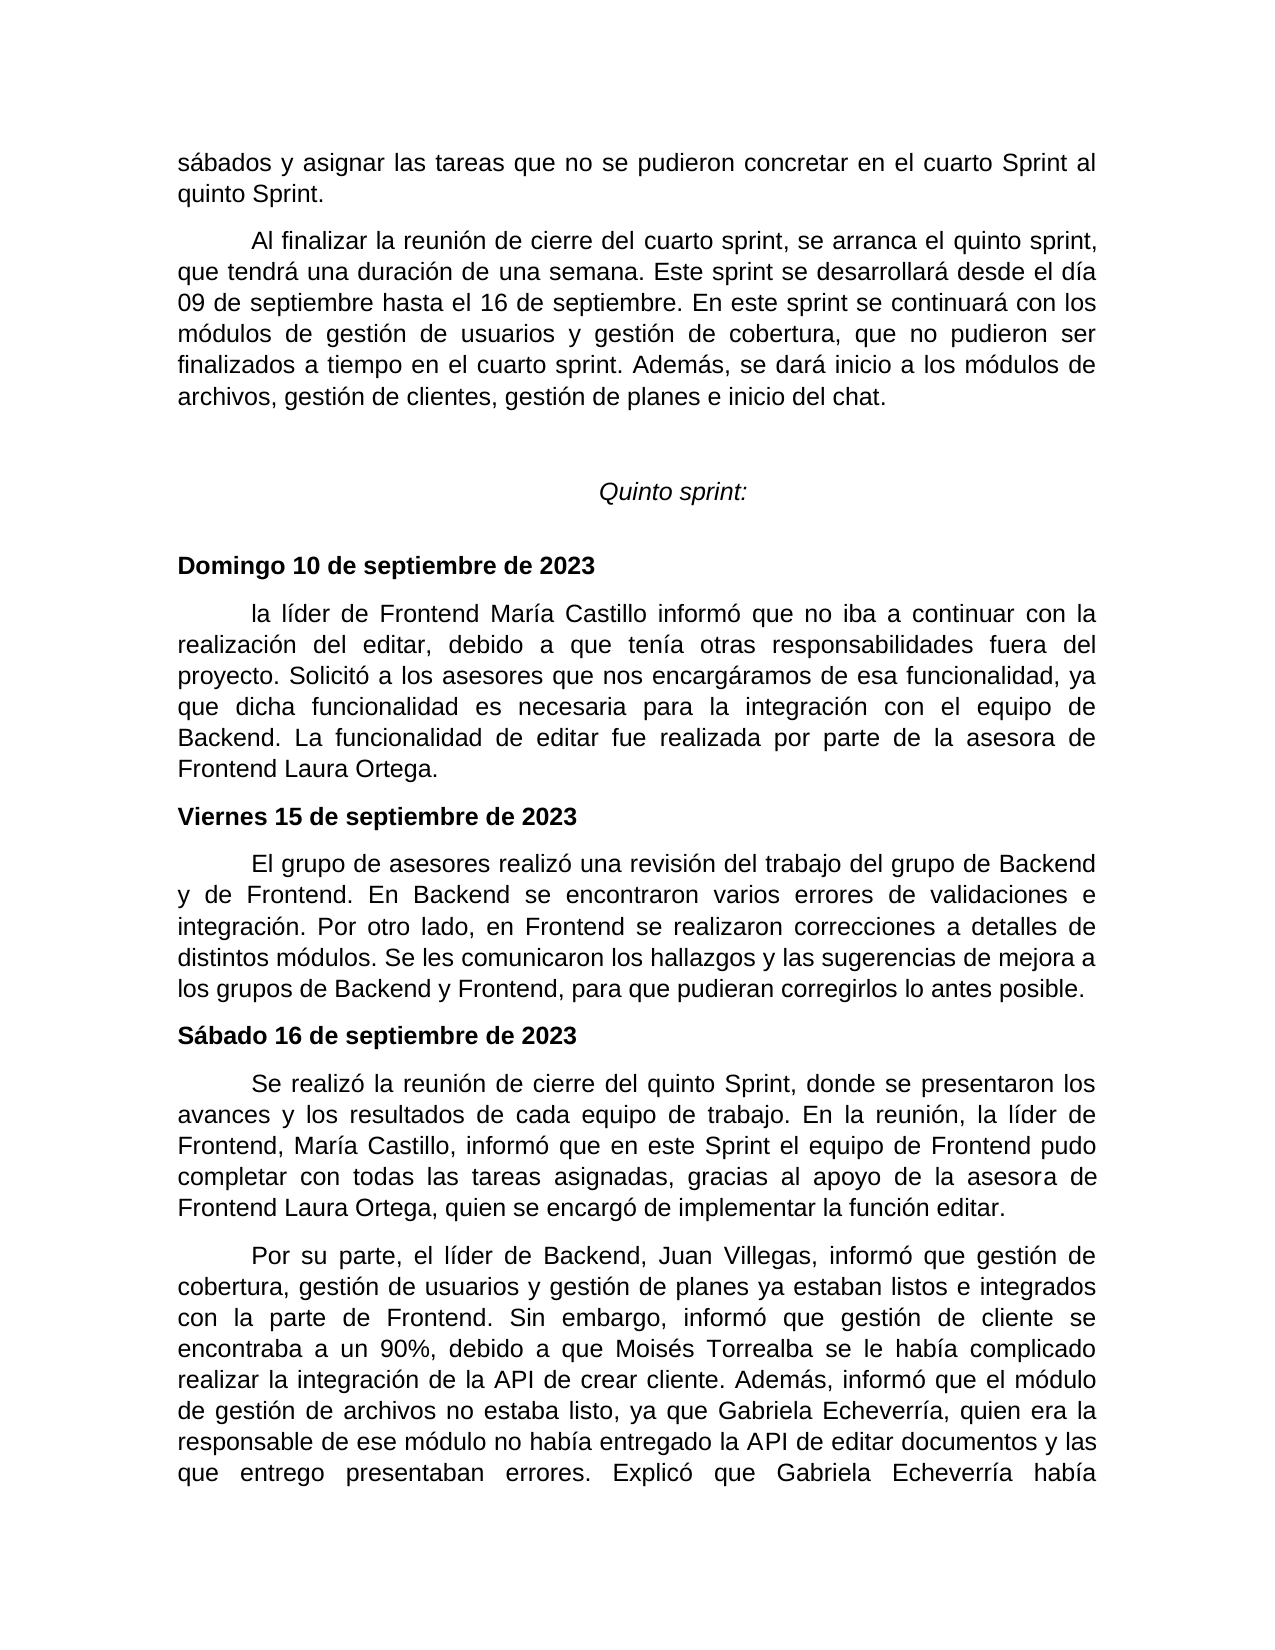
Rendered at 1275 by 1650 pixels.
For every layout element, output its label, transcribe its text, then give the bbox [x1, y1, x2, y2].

text Domingo 10 de septiembre de 2023 [177, 551, 1098, 580]
text la líder de Frontend María Castillo informó que no iba a continuar con la realización del editar, debido a que tenía otras responsabilidades fuera del proyecto. Solicitó a los asesores que nos encargáramos de esa funcionalidad, ya que dicha funcionalidad es necesaria para la integración con el equipo de Backend. La funcionalidad de editar fue realizada por parte de la asesora de Frontend Laura Ortega. [177, 599, 1098, 783]
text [177, 148, 1098, 207]
text El grupo de asesores realizó una revisión del trabajo del grupo de Backend y de Frontend. En Backend se encontraron varios errores de validaciones e integración. Por otro lado, en Frontend se realizaron correcciones a detalles de distintos módulos. Se les comunicaron los hallazgos y las sugerencias de mejora a los grupos de Backend y Frontend, para que pudieran corregirlos lo antes posible. [177, 849, 1098, 1002]
text Viernes 15 de septiembre de 2023 [177, 802, 1098, 831]
text Sábado 16 de septiembre de 2023 [177, 1021, 1098, 1050]
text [177, 1241, 1098, 1487]
text Quinto sprint: [177, 477, 1098, 506]
text Se realizó la reunión de cierre del quinto Sprint, donde se presentaron los avances y los resultados de cada equipo de trabajo. En la reunión, la líder de Frontend, María Castillo, informó que en este Sprint el equipo de Frontend pudo completar con todas las tareas asignadas, gracias al apoyo de la asesora de Frontend Laura Ortega, quien se encargó de implementar la función editar. [177, 1069, 1098, 1222]
text Al finalizar la reunión de cierre del cuarto sprint, se arranca el quinto sprint, que tendrá una duración de una semana. Este sprint se desarrollará desde el día 09 de septiembre hasta el 16 de septiembre. En este sprint se continuará con los módulos de gestión de usuarios y gestión de cobertura, que no pudieron ser finalizados a tiempo en el cuarto sprint. Además, se dará inicio a los módulos de archivos, gestión de clientes, gestión de planes e inicio del chat. [177, 226, 1098, 410]
